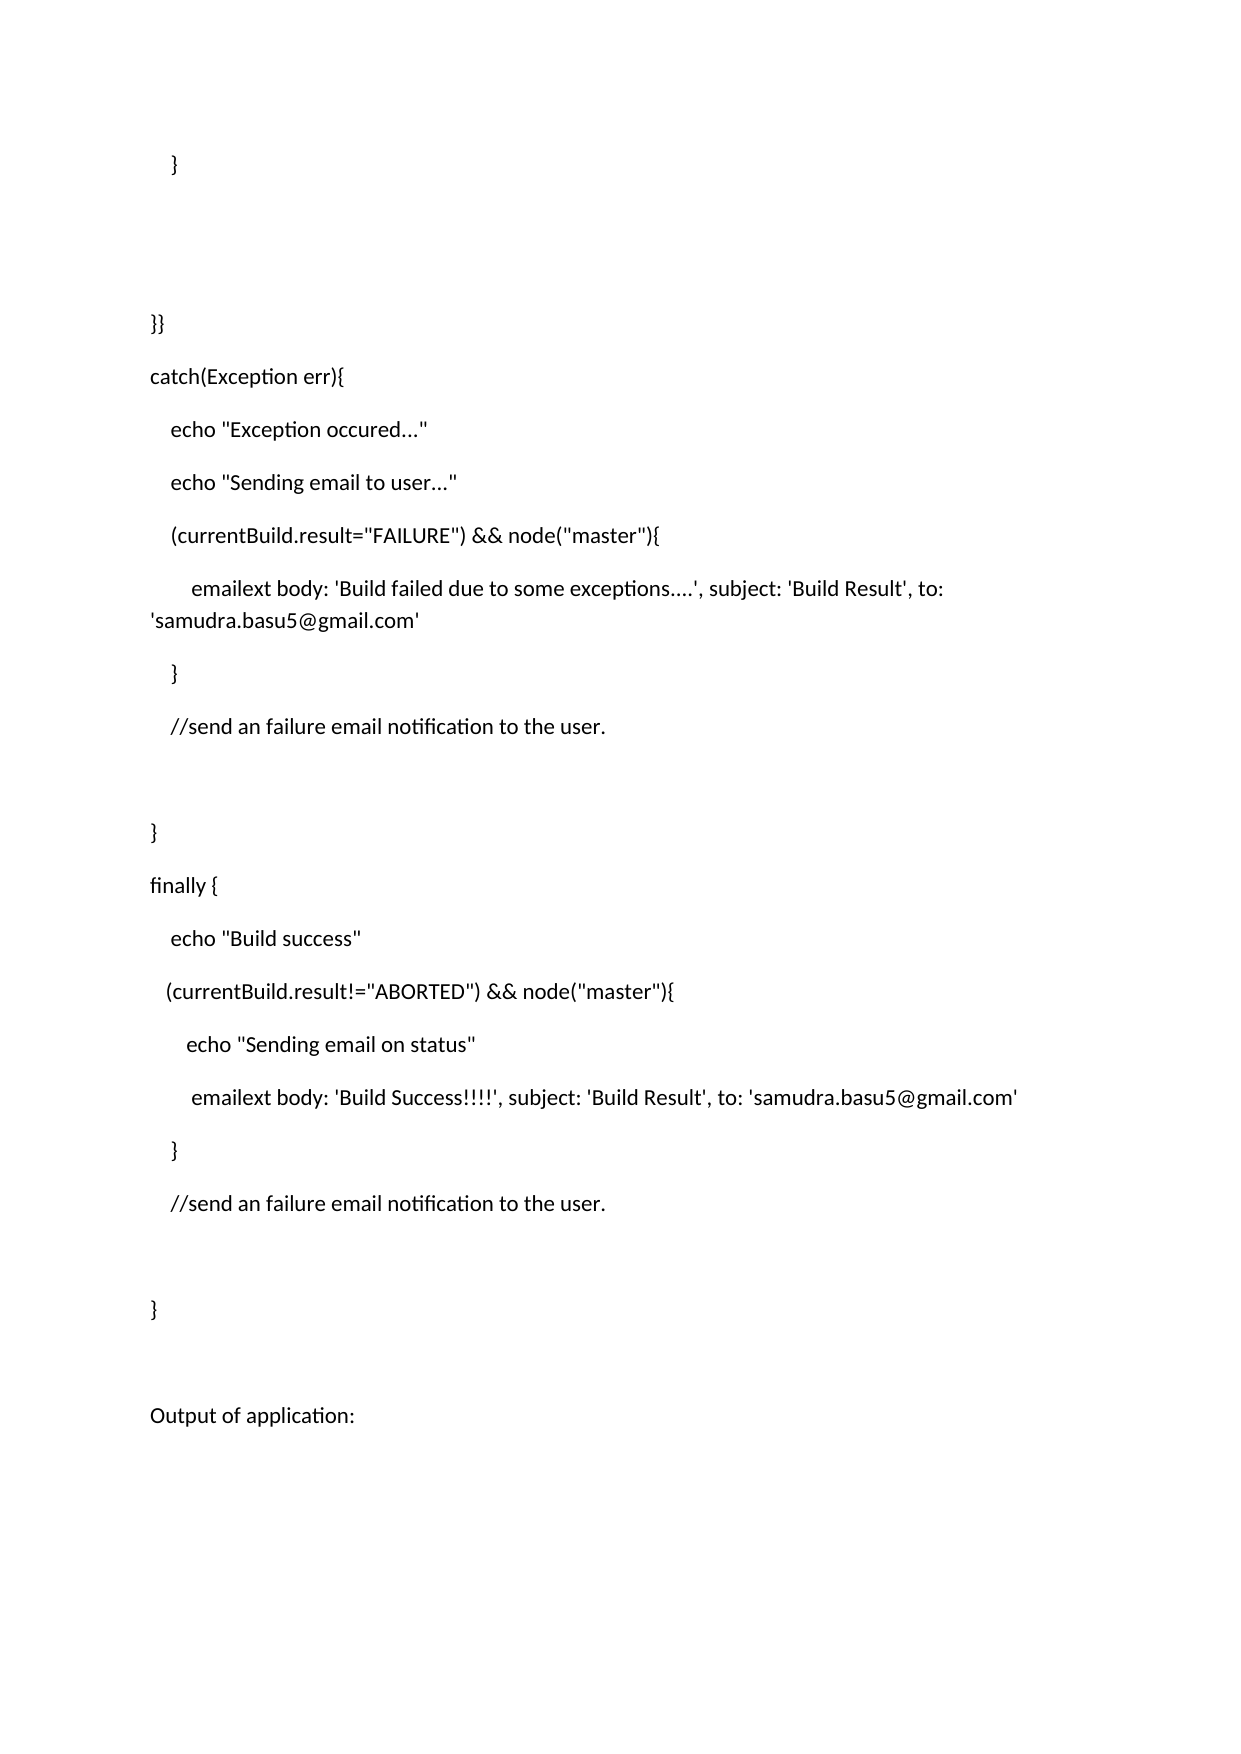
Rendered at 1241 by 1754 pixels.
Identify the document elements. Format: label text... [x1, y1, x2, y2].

text catch(Exception err){ [150, 362, 1090, 390]
text echo "Sending email to user..." [150, 468, 1090, 496]
text (currentBuild.result="FAILURE") && node("master"){ [150, 521, 1090, 549]
text //send an failure email notification to the user. [150, 1189, 1090, 1218]
text finally { [150, 871, 1090, 899]
text //send an failure email notification to the user. [150, 712, 1090, 740]
text } [150, 150, 1090, 178]
text emailext body: 'Build Success!!!!', subject: 'Build Result', to: 'samudra.basu5@gmail.com' [150, 1083, 1090, 1112]
text } [150, 1296, 1090, 1324]
text Output of application: [150, 1402, 1090, 1430]
text } [150, 818, 1090, 846]
text emailext body: 'Build failed due to some exceptions....', subject: 'Build Result', to: 'samudra.basu5@gmail.com' [150, 574, 1090, 634]
text (currentBuild.result!="ABORTED") && node("master"){ [150, 977, 1090, 1006]
text echo "Sending email on status" [150, 1031, 1090, 1058]
text echo "Exception occured..." [150, 415, 1090, 443]
text } [150, 659, 1090, 687]
text }} [150, 309, 1090, 337]
text echo "Build success" [150, 924, 1090, 952]
text } [150, 1137, 1090, 1164]
